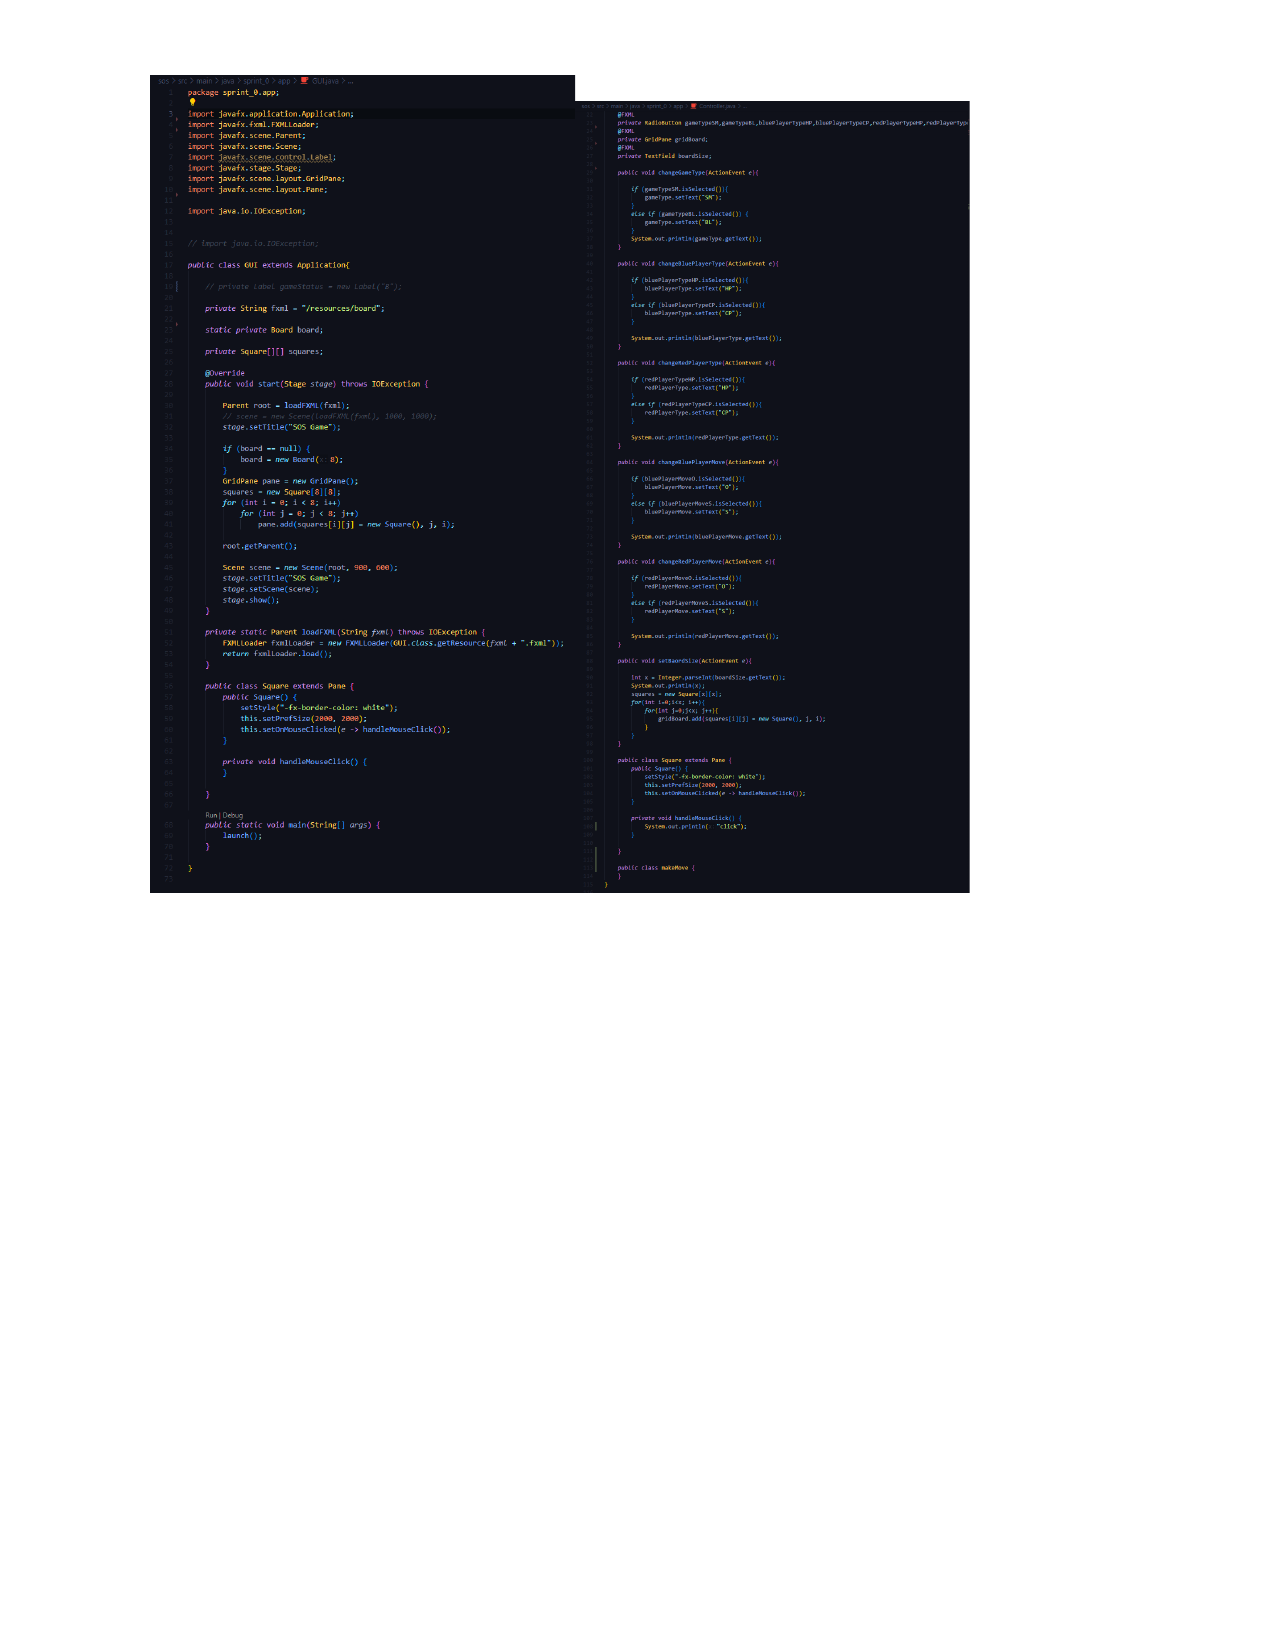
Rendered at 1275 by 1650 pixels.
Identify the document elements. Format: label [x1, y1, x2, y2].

picture [150, 75, 970, 893]
